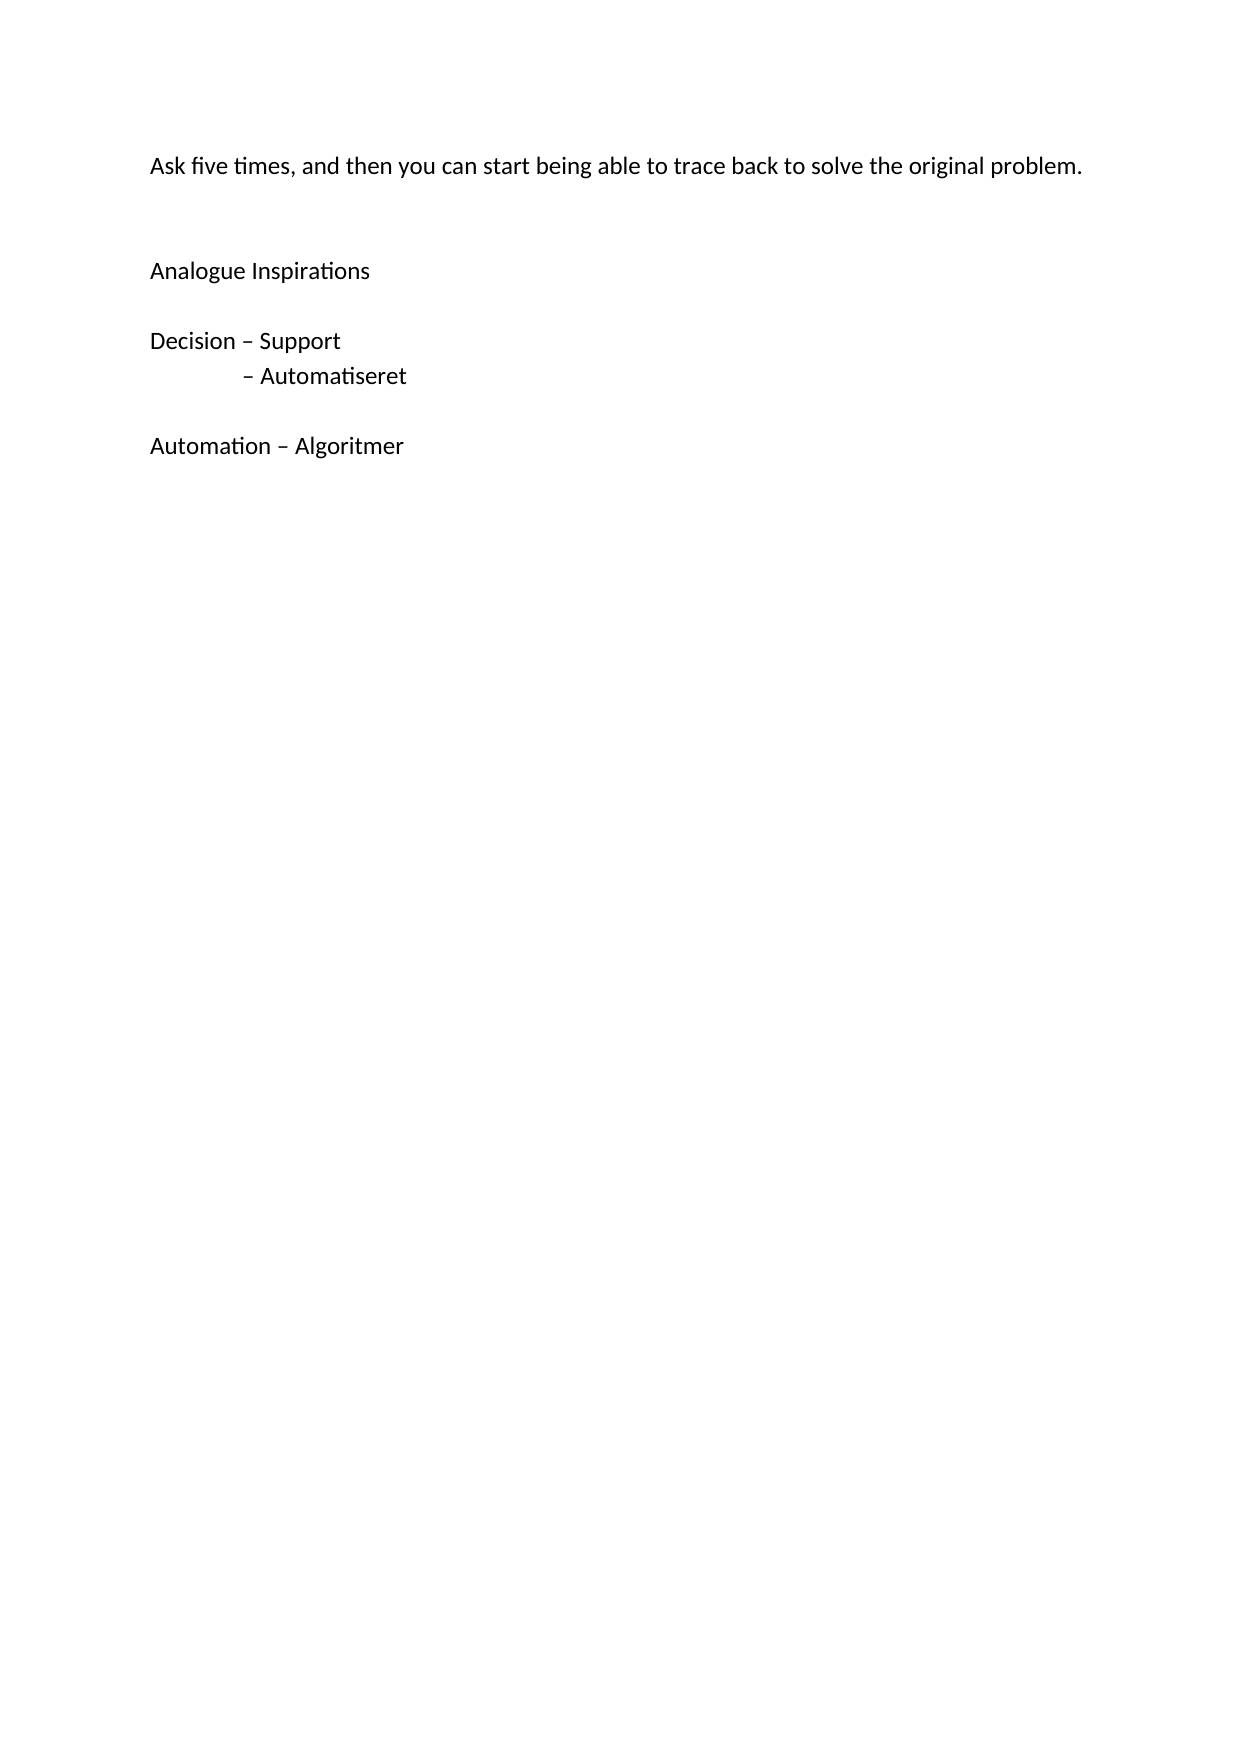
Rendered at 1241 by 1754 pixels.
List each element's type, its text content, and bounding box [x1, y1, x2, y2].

text Ask five times, and then you can start being able to trace back to solve the original problem. [150, 150, 1090, 181]
text Analogue Inspirations [150, 255, 1090, 286]
text Automation – Algoritmer [150, 430, 1090, 461]
text – Automatiseret [150, 360, 1090, 391]
text Decision – Support [150, 325, 1090, 356]
